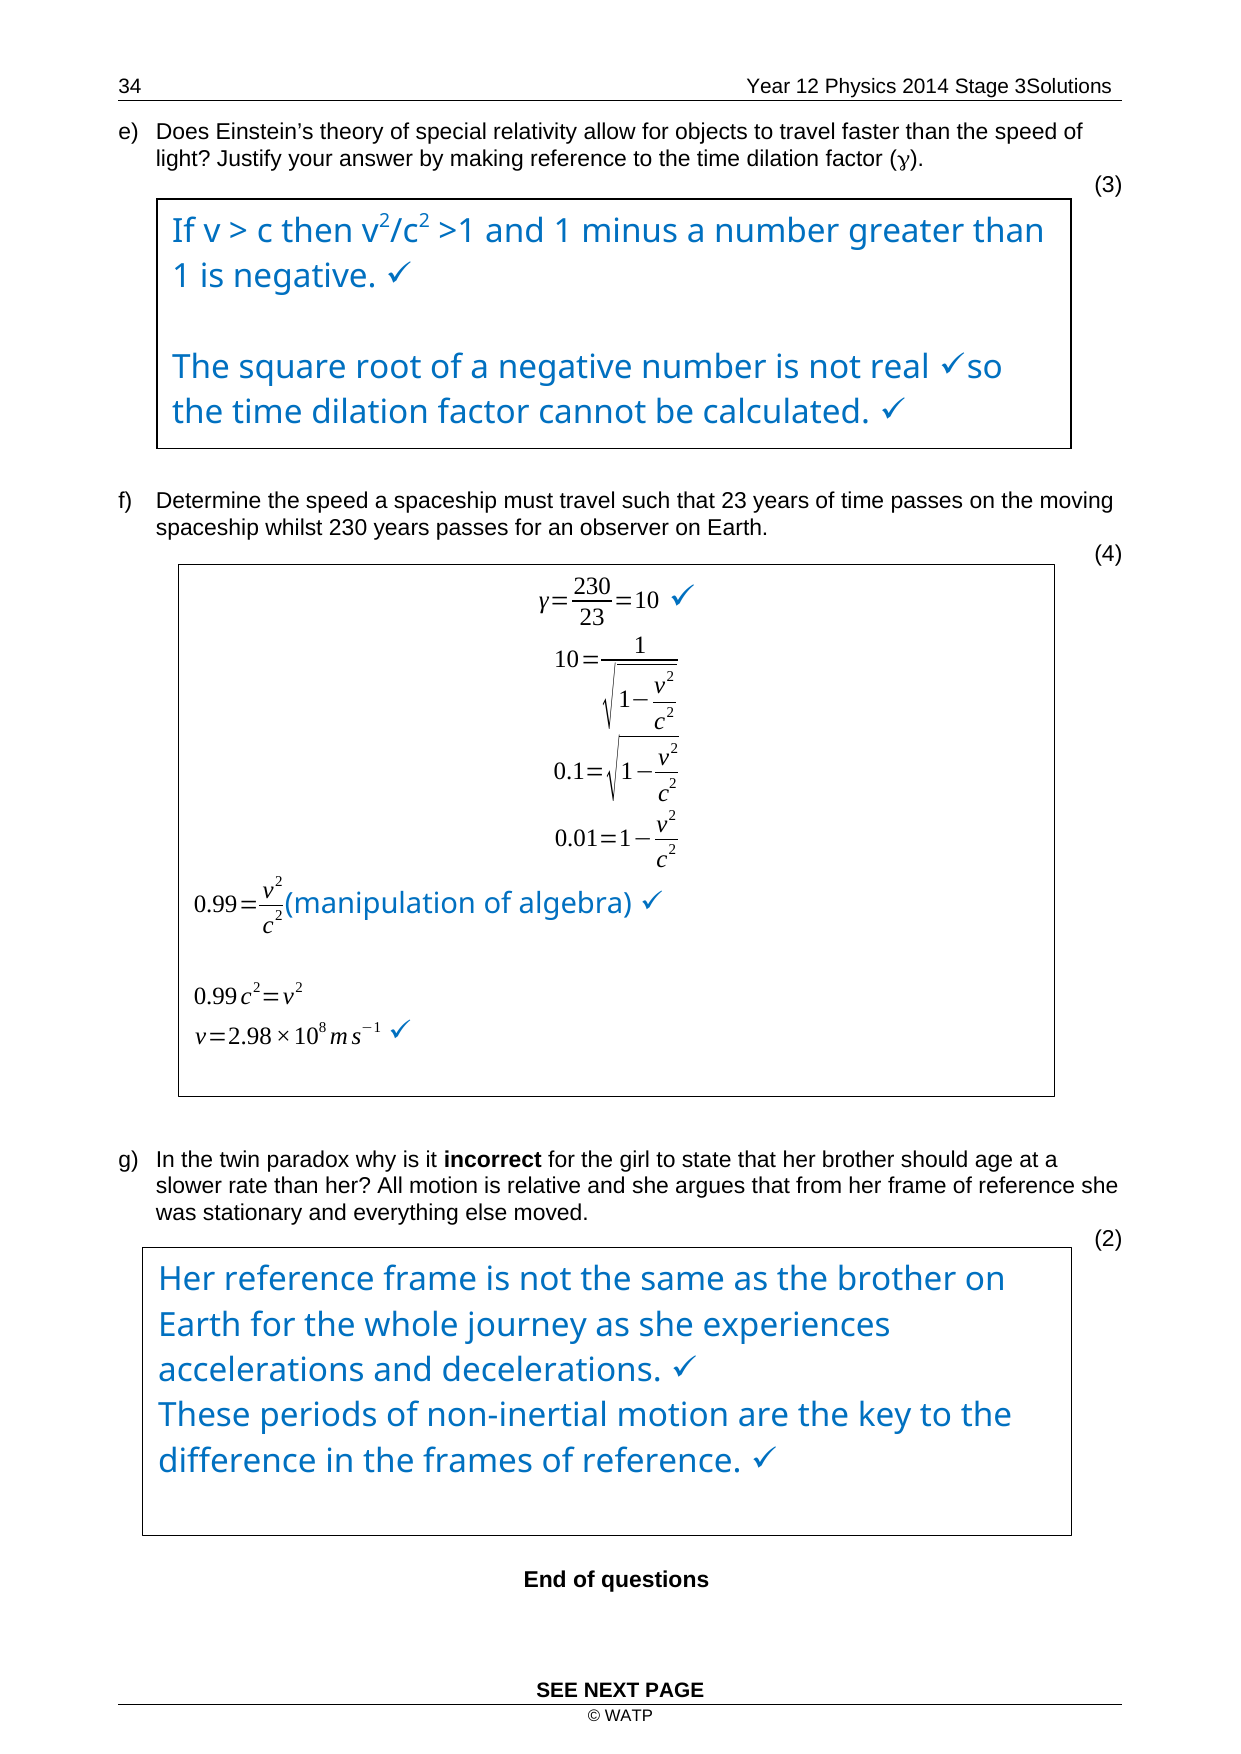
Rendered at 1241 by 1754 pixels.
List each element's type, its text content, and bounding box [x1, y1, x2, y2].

list Determine the speed a spaceship must travel such that 23 years of time passes on the moving spaceship whilst 230 years passes for an observer on Earth. [118, 487, 1122, 540]
list In the twin paradox why is it incorrect for the girl to state that her brother should age at a slower rate than her? All motion is relative and she argues that from her frame of reference she was stationary and everything else moved. [118, 1146, 1122, 1225]
text (2) [156, 1225, 1122, 1251]
list Does Einstein’s theory of special relativity allow for objects to travel faster than the speed of light? Justify your answer by making reference to the time dilation factor (). [118, 118, 1122, 171]
text (3) [156, 171, 1122, 197]
text (4) [156, 540, 1122, 566]
